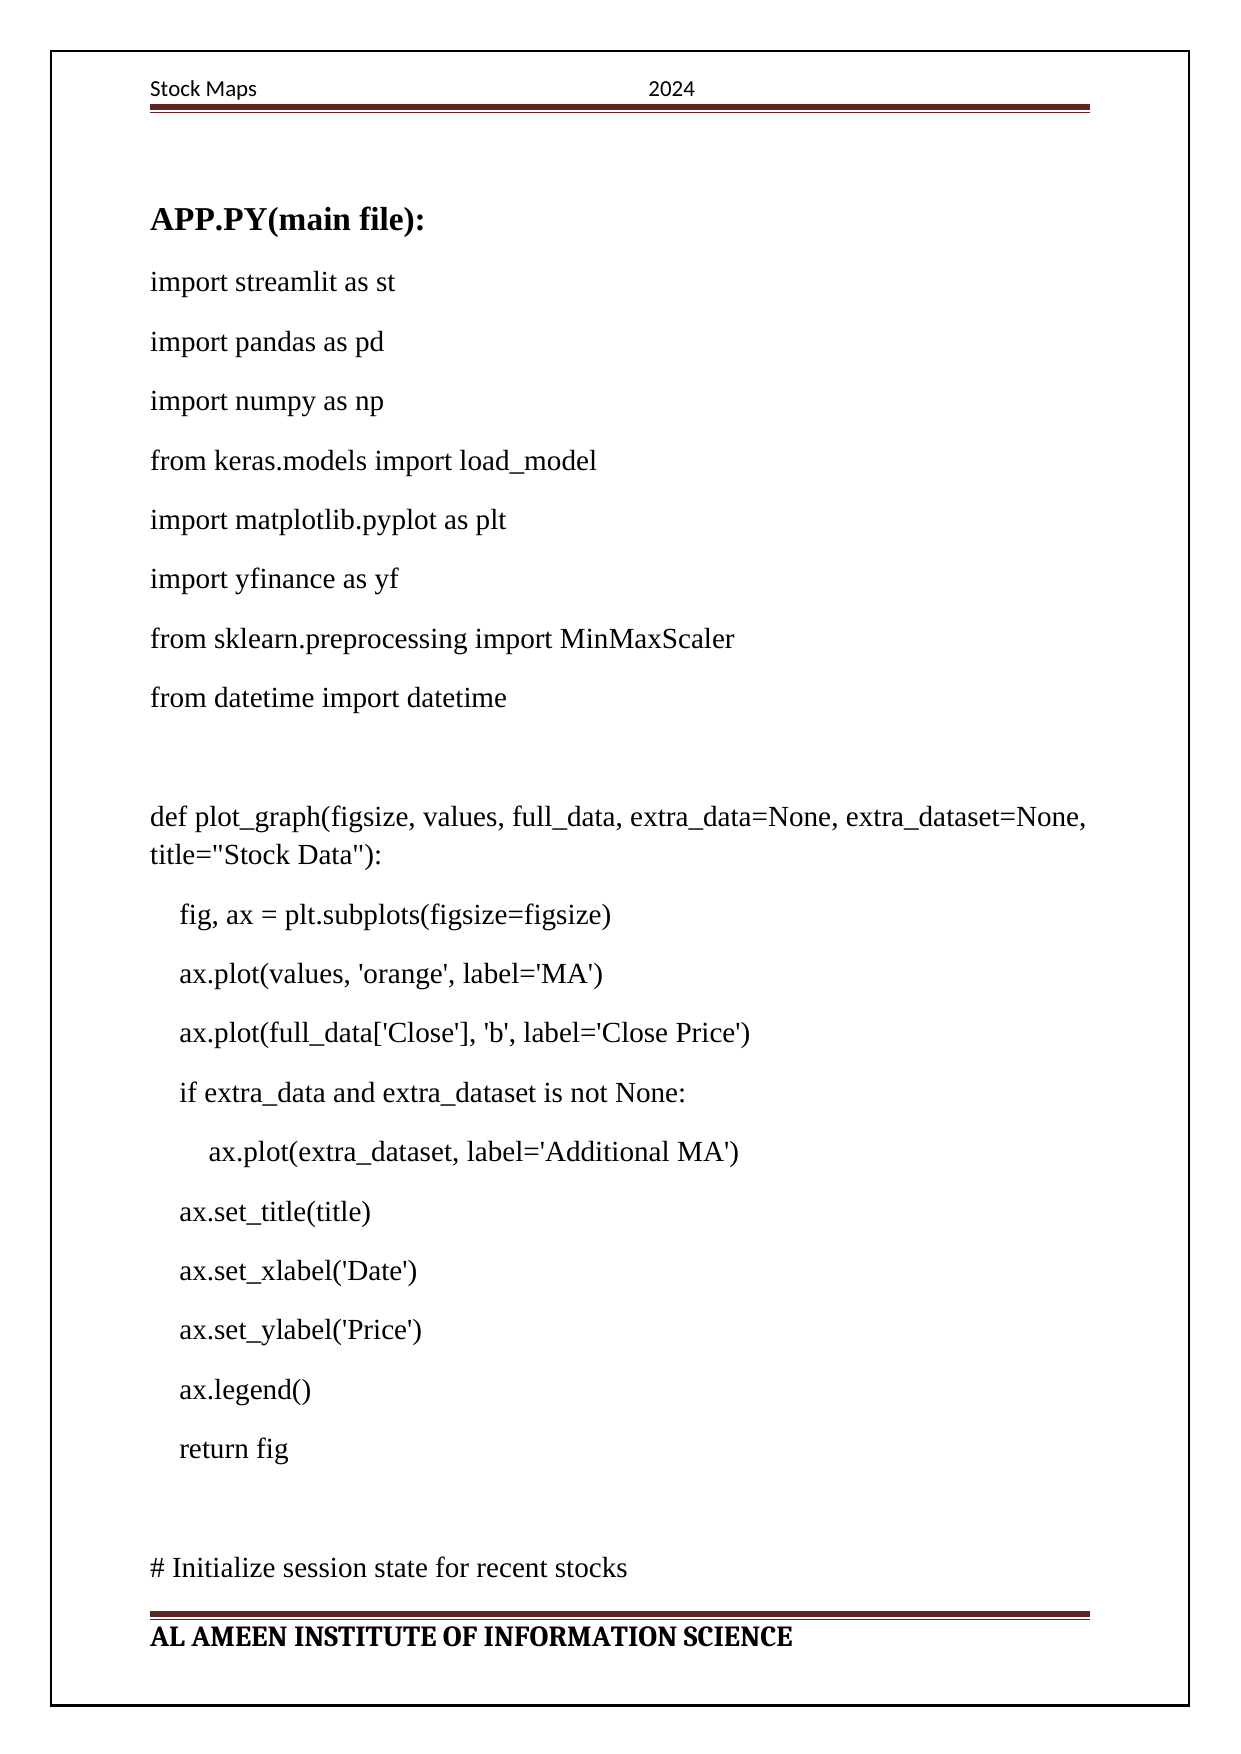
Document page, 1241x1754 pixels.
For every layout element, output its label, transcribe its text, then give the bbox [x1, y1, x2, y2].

text from sklearn.preprocessing import MinMaxScaler [150, 621, 1090, 654]
text import streamlit as st [150, 264, 1090, 298]
text fig, ax = plt.subplots(figsize=figsize) [150, 897, 1090, 930]
text ax.legend() [150, 1372, 1090, 1405]
text import numpy as np [150, 383, 1090, 417]
text ax.plot(values, 'orange', label='MA') [150, 956, 1090, 990]
text ax.set_xlabel('Date') [150, 1253, 1090, 1287]
text import yfinance as yf [150, 561, 1090, 595]
text import pandas as pd [150, 324, 1090, 357]
text from keras.models import load_model [150, 443, 1090, 476]
text import matplotlib.pyplot as plt [150, 502, 1090, 536]
text return fig [150, 1431, 1090, 1465]
text from datetime import datetime [150, 680, 1090, 714]
text ax.plot(full_data['Close'], 'b', label='Close Price') [150, 1016, 1090, 1049]
text if extra_data and extra_dataset is not None: [150, 1075, 1090, 1108]
text ax.set_title(title) [150, 1194, 1090, 1227]
text # Initialize session state for recent stocks [150, 1550, 1090, 1583]
text ax.set_ylabel('Price') [150, 1312, 1090, 1346]
text ax.plot(extra_dataset, label='Additional MA') [150, 1134, 1090, 1168]
text APP.PY(main file): [150, 199, 1090, 238]
text def plot_graph(figsize, values, full_data, extra_data=None, extra_dataset=None, title="Stock Data"): [150, 799, 1090, 871]
